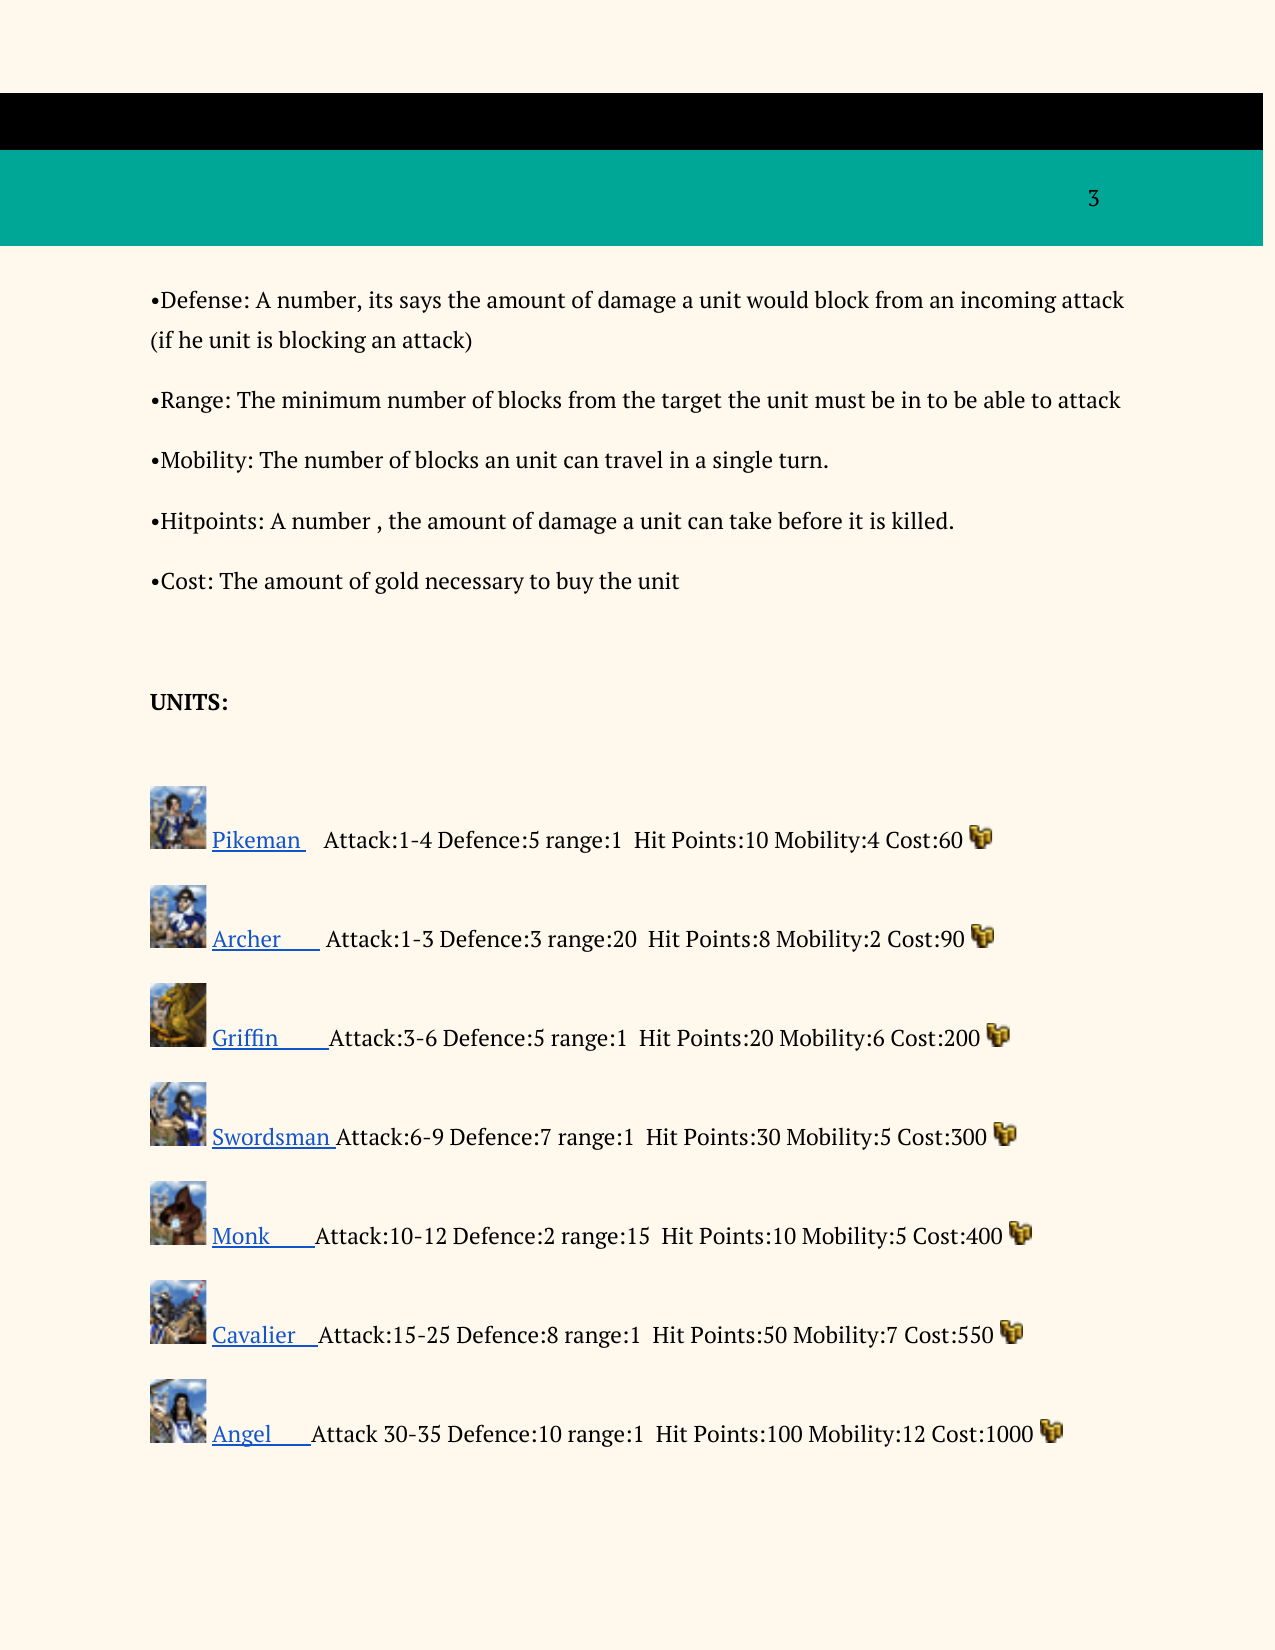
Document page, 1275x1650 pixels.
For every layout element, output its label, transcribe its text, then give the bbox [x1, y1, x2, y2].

picture [969, 825, 993, 849]
text •Range: The minimum number of blocks from the target the unit must be in to be able to attack [150, 385, 1127, 415]
picture [1009, 1221, 1032, 1245]
text •Cost: The amount of gold necessary to buy the unit [150, 566, 1127, 596]
text Monk Attack:10-12 Defence:2 range:15 Hit Points:10 Mobility:5 Cost:400 [150, 1182, 1127, 1251]
text •Mobility: The number of blocks an unit can travel in a single turn. [150, 445, 1127, 475]
picture [150, 1280, 207, 1344]
text Griffin Attack:3-6 Defence:5 range:1 Hit Points:20 Mobility:6 Cost:200 [150, 984, 1127, 1053]
picture [150, 1379, 207, 1443]
picture [150, 786, 207, 849]
text Swordsman Attack:6-9 Defence:7 range:1 Hit Points:30 Mobility:5 Cost:300 [150, 1083, 1127, 1152]
picture [993, 1122, 1017, 1146]
picture [1000, 1320, 1023, 1344]
text •Hitpoints: A number , the amount of damage a unit can take before it is killed. [150, 505, 1127, 536]
picture [150, 1082, 207, 1146]
text Cavalier Attack:15-25 Defence:8 range:1 Hit Points:50 Mobility:7 Cost:550 [150, 1281, 1127, 1350]
text Angel Attack 30-35 Defence:10 range:1 Hit Points:100 Mobility:12 Cost:1000 [150, 1380, 1127, 1449]
picture [150, 983, 207, 1047]
picture [986, 1023, 1010, 1047]
picture [1040, 1419, 1063, 1443]
text UNITS: [150, 686, 1127, 717]
text Pikeman Attack:1-4 Defence:5 range:1 Hit Points:10 Mobility:4 Cost:60 [150, 747, 1127, 855]
picture [150, 1181, 207, 1245]
picture [150, 885, 207, 948]
text Archer Attack:1-3 Defence:3 range:20 Hit Points:8 Mobility:2 Cost:90 [150, 885, 1127, 954]
picture [971, 924, 994, 948]
text •Defense: A number, its says the amount of damage a unit would block from an incoming attack (if he unit is blocking an attack) [150, 285, 1127, 355]
